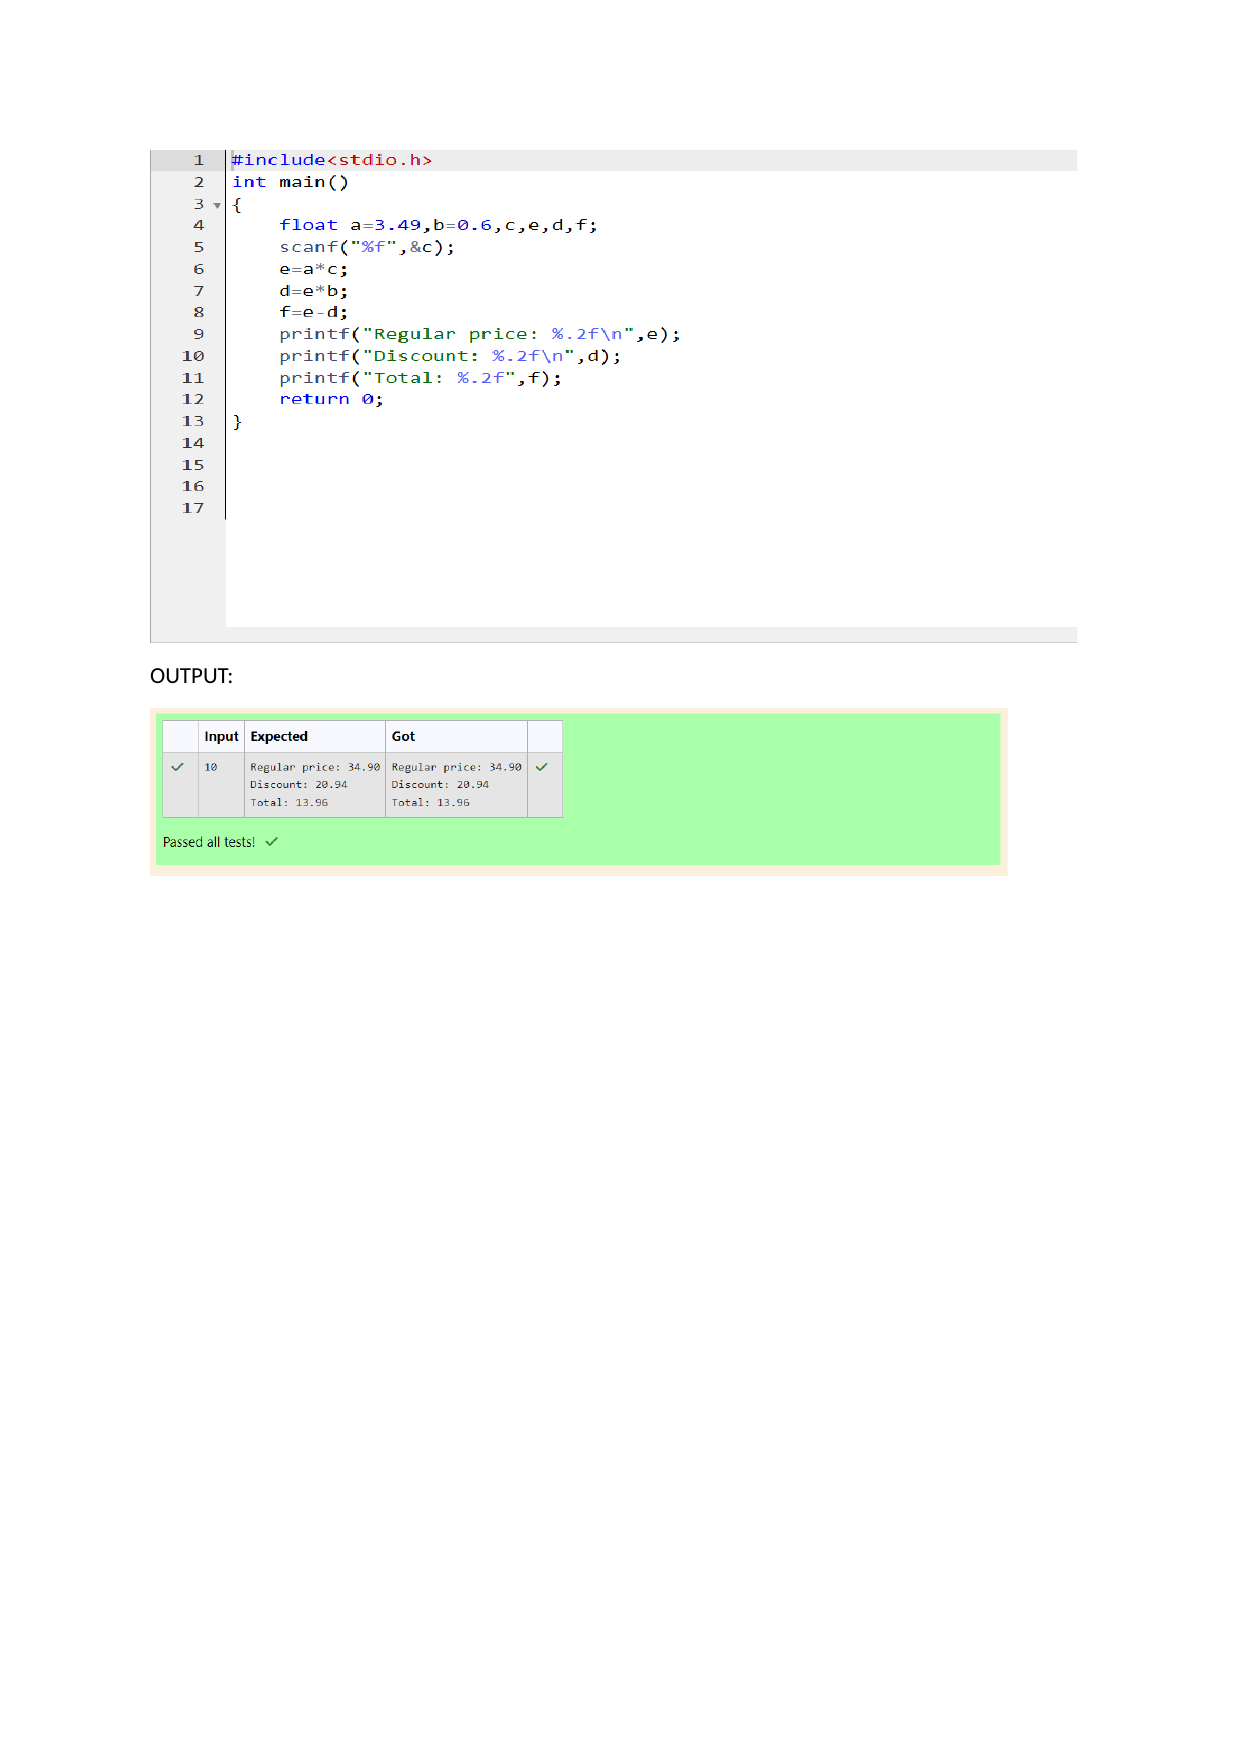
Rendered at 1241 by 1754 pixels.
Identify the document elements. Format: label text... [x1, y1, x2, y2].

picture [150, 708, 1008, 876]
text OUTPUT: [150, 661, 1090, 689]
picture [150, 150, 1078, 643]
